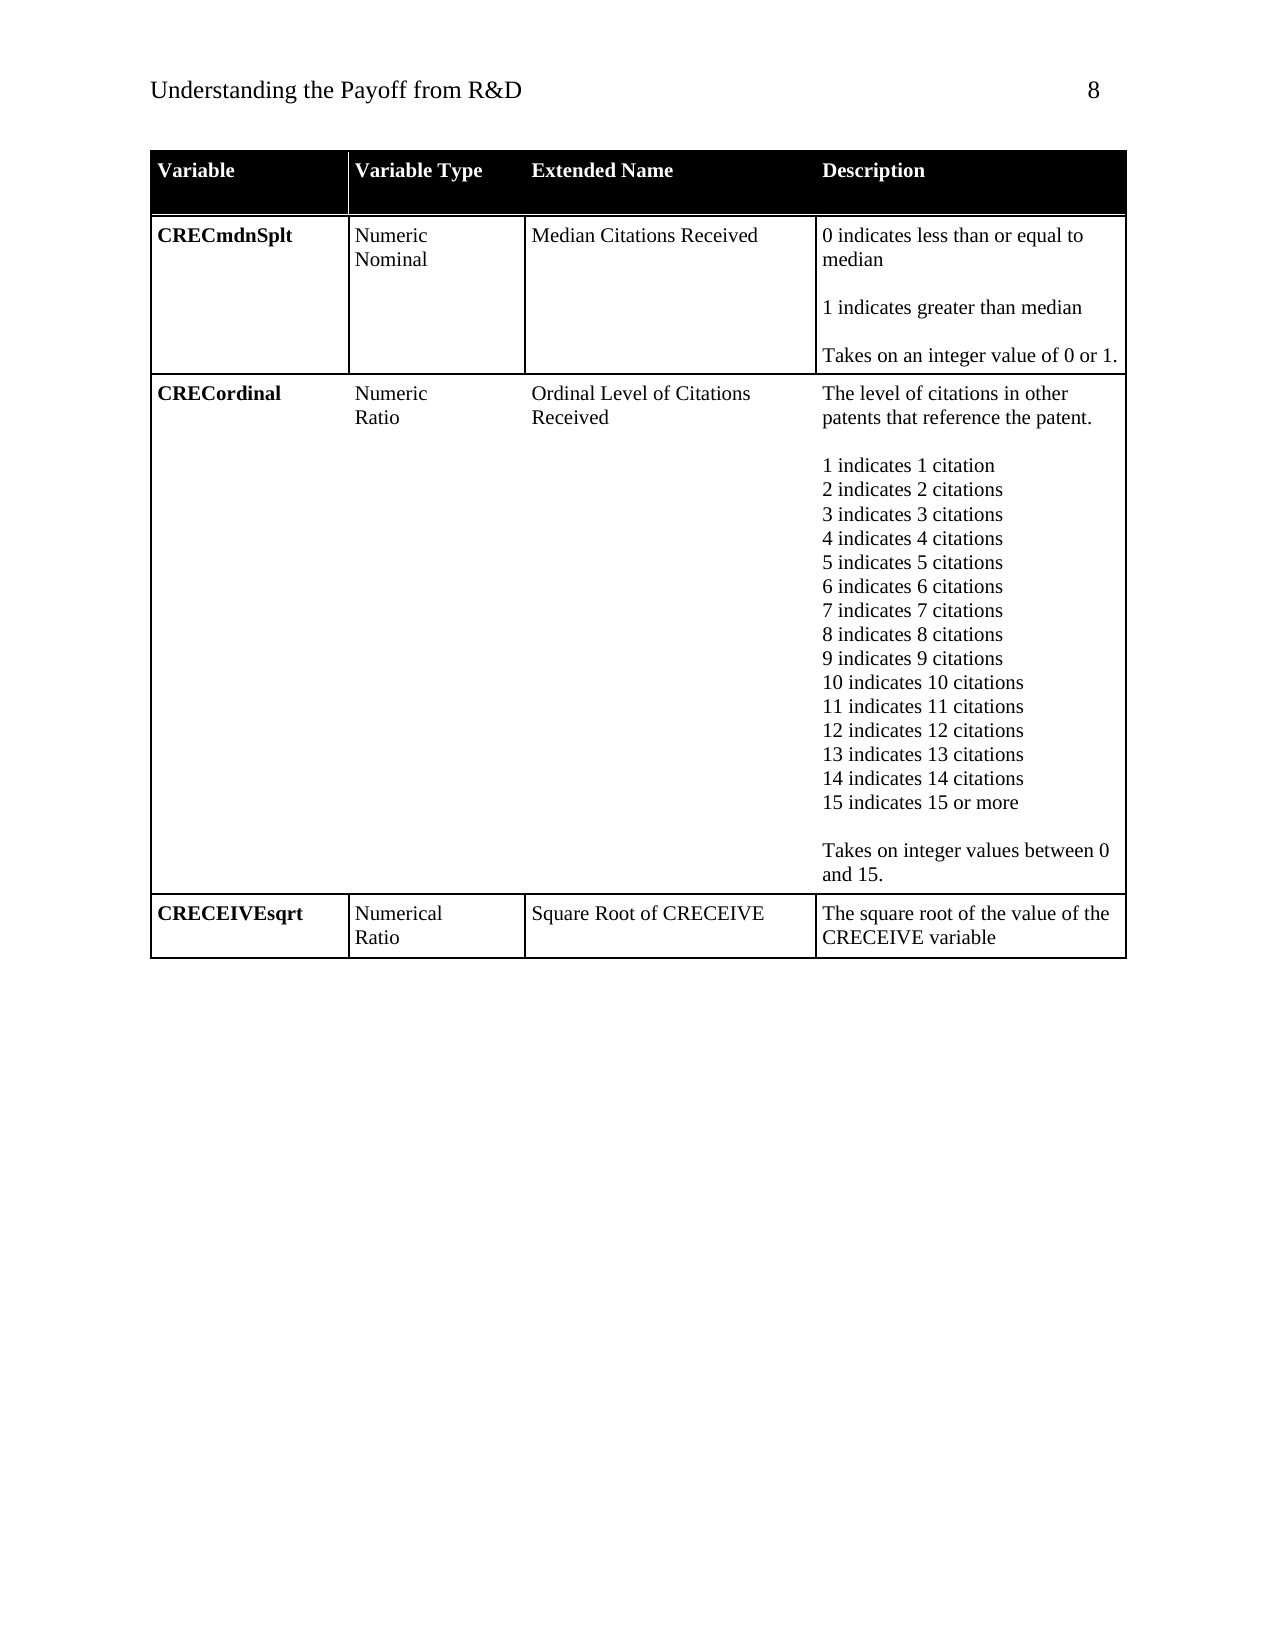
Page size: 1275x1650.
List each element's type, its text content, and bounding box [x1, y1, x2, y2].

table_cell CRECordinal [152, 375, 348, 892]
table_cell 0 indicates less than or equal to median 1 indicates greater than median Takes on an integer value of 0 or 1. [817, 217, 1125, 373]
table_cell Numeric Nominal [350, 217, 524, 373]
table_header Variable Type [349, 152, 525, 214]
table_cell Numerical Ratio [350, 895, 524, 957]
table_header Description [816, 152, 1125, 214]
table_cell Numeric Ratio [349, 375, 525, 892]
table_cell CRECmdnSplt [152, 217, 348, 373]
table_cell Ordinal Level of Citations Received [525, 375, 816, 892]
table_header Extended Name [525, 152, 816, 214]
table_cell Square Root of CRECEIVE [526, 895, 815, 957]
table_cell The square root of the value of the CRECEIVE variable [817, 895, 1125, 957]
table_header Variable [152, 152, 348, 214]
table_cell Median Citations Received [526, 217, 815, 373]
table_cell CRECEIVEsqrt [152, 895, 348, 957]
table_cell The level of citations in other patents that reference the patent. 1 indicates 1 citation 2 indicates 2 citations 3 indicates 3 citations 4 indicates 4 citations 5 indicates 5 citations 6 indicates 6 citations 7 indicates 7 citations 8 indicates 8 citations 9 indicates 9 citations 10 indicates 10 citations 11 indicates 11 citations 12 indicates 12 citations 13 indicates 13 citations 14 indicates 14 citations 15 indicates 15 or more Takes on integer values between 0 and 15. [816, 375, 1125, 892]
